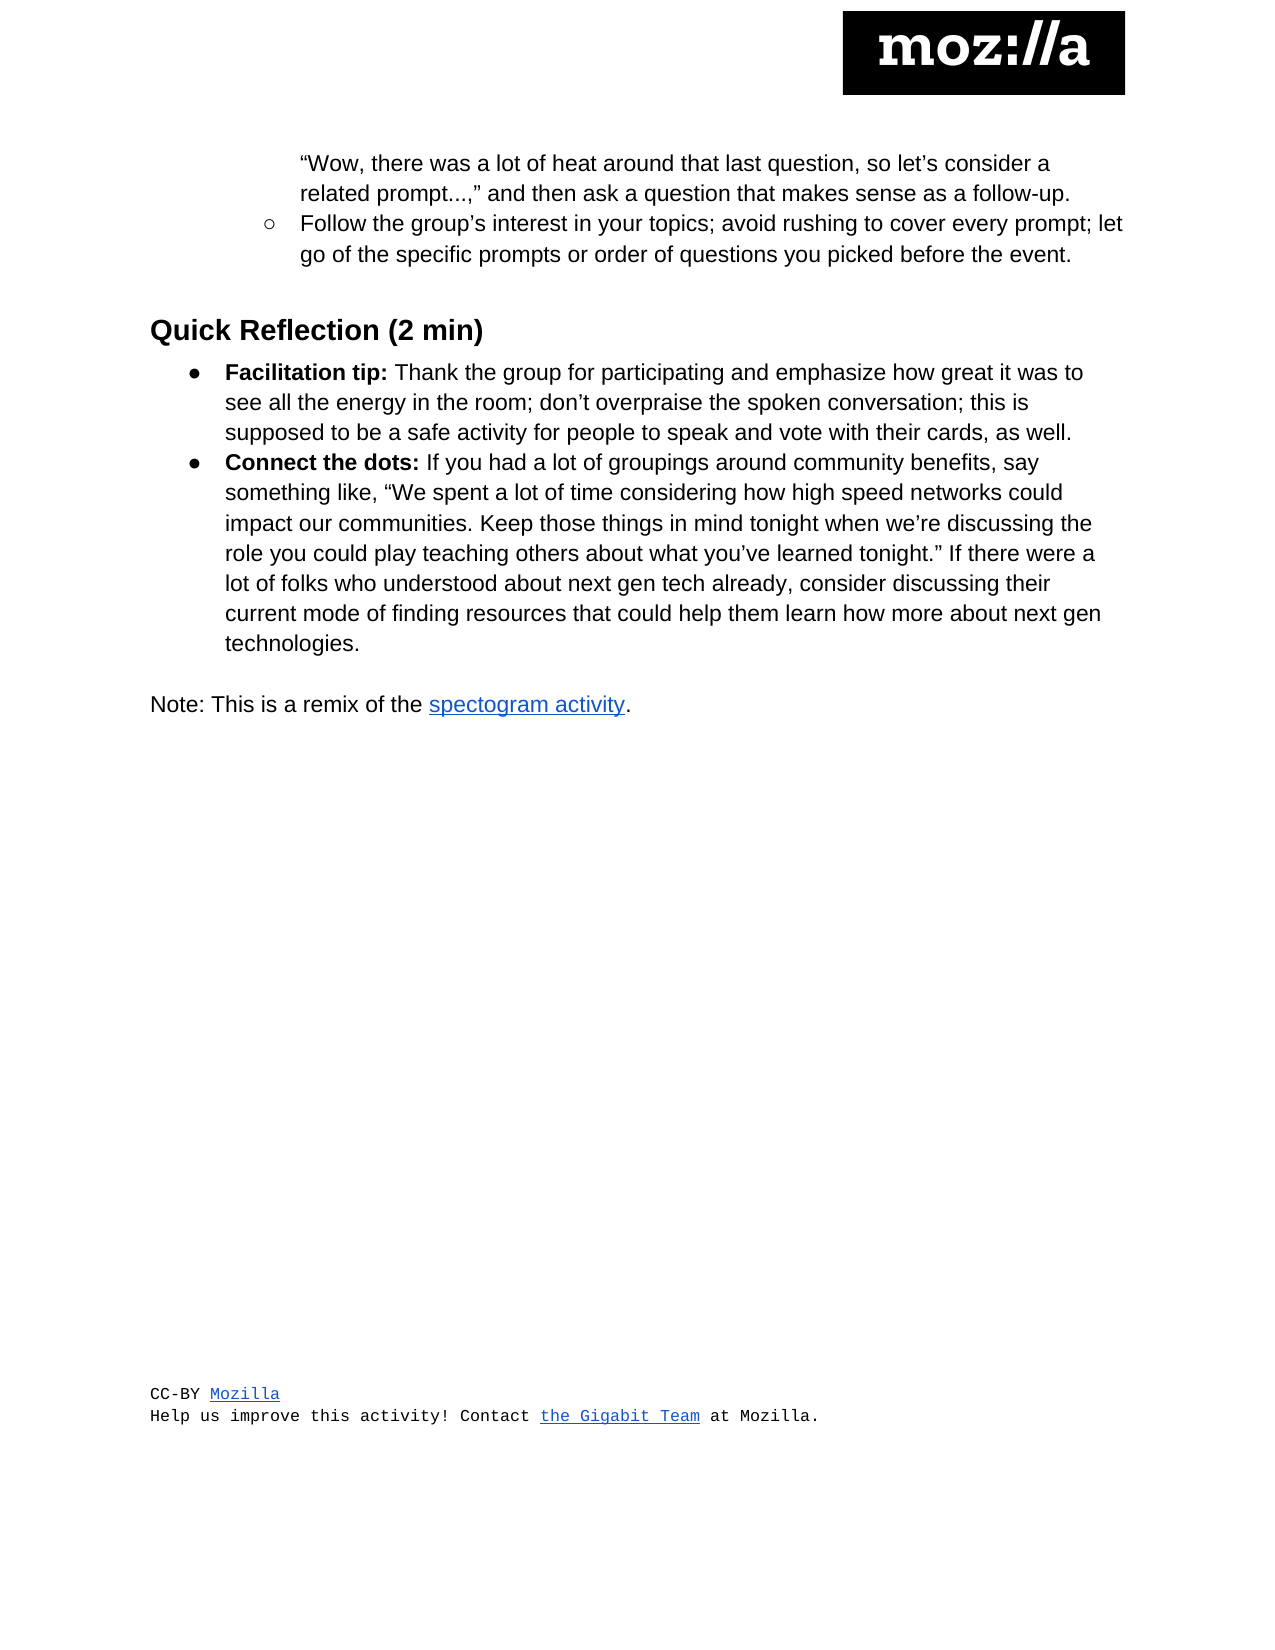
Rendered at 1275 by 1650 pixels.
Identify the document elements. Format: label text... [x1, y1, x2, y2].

list Facilitation tip: Thank the group for participating and emphasize how great it was to see all the energy in the room; don’t overpraise the spoken conversation; this is supposed to be a safe activity for people to speak and vote with their cards, as well. [187, 358, 1125, 445]
text CC-BY Mozilla [150, 1386, 1125, 1404]
list Connect the dots: If you had a lot of groupings around community benefits, say something like, “We spent a lot of time considering how high speed networks could impact our communities. Keep those things in mind tonight when we’re discussing the role you could play teaching others about what you’ve learned tonight.” If there were a lot of folks who understood about next gen tech already, consider discussing their current mode of finding resources that could help them learn how more about next gen technologies. [187, 449, 1125, 657]
picture [842, 11, 1125, 95]
text Note: This is a remix of the spectogram activity. [150, 691, 1125, 717]
text Help us improve this activity! Contact the Gigabit Team at Mozilla. [150, 1407, 1125, 1426]
list Follow the group’s interest in your topics; avoid rushing to cover every prompt; let go of the specific prompts or order of questions you picked before the event. [262, 210, 1125, 267]
subtitle Quick Reflection (2 min) [150, 312, 1125, 346]
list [262, 150, 1125, 207]
